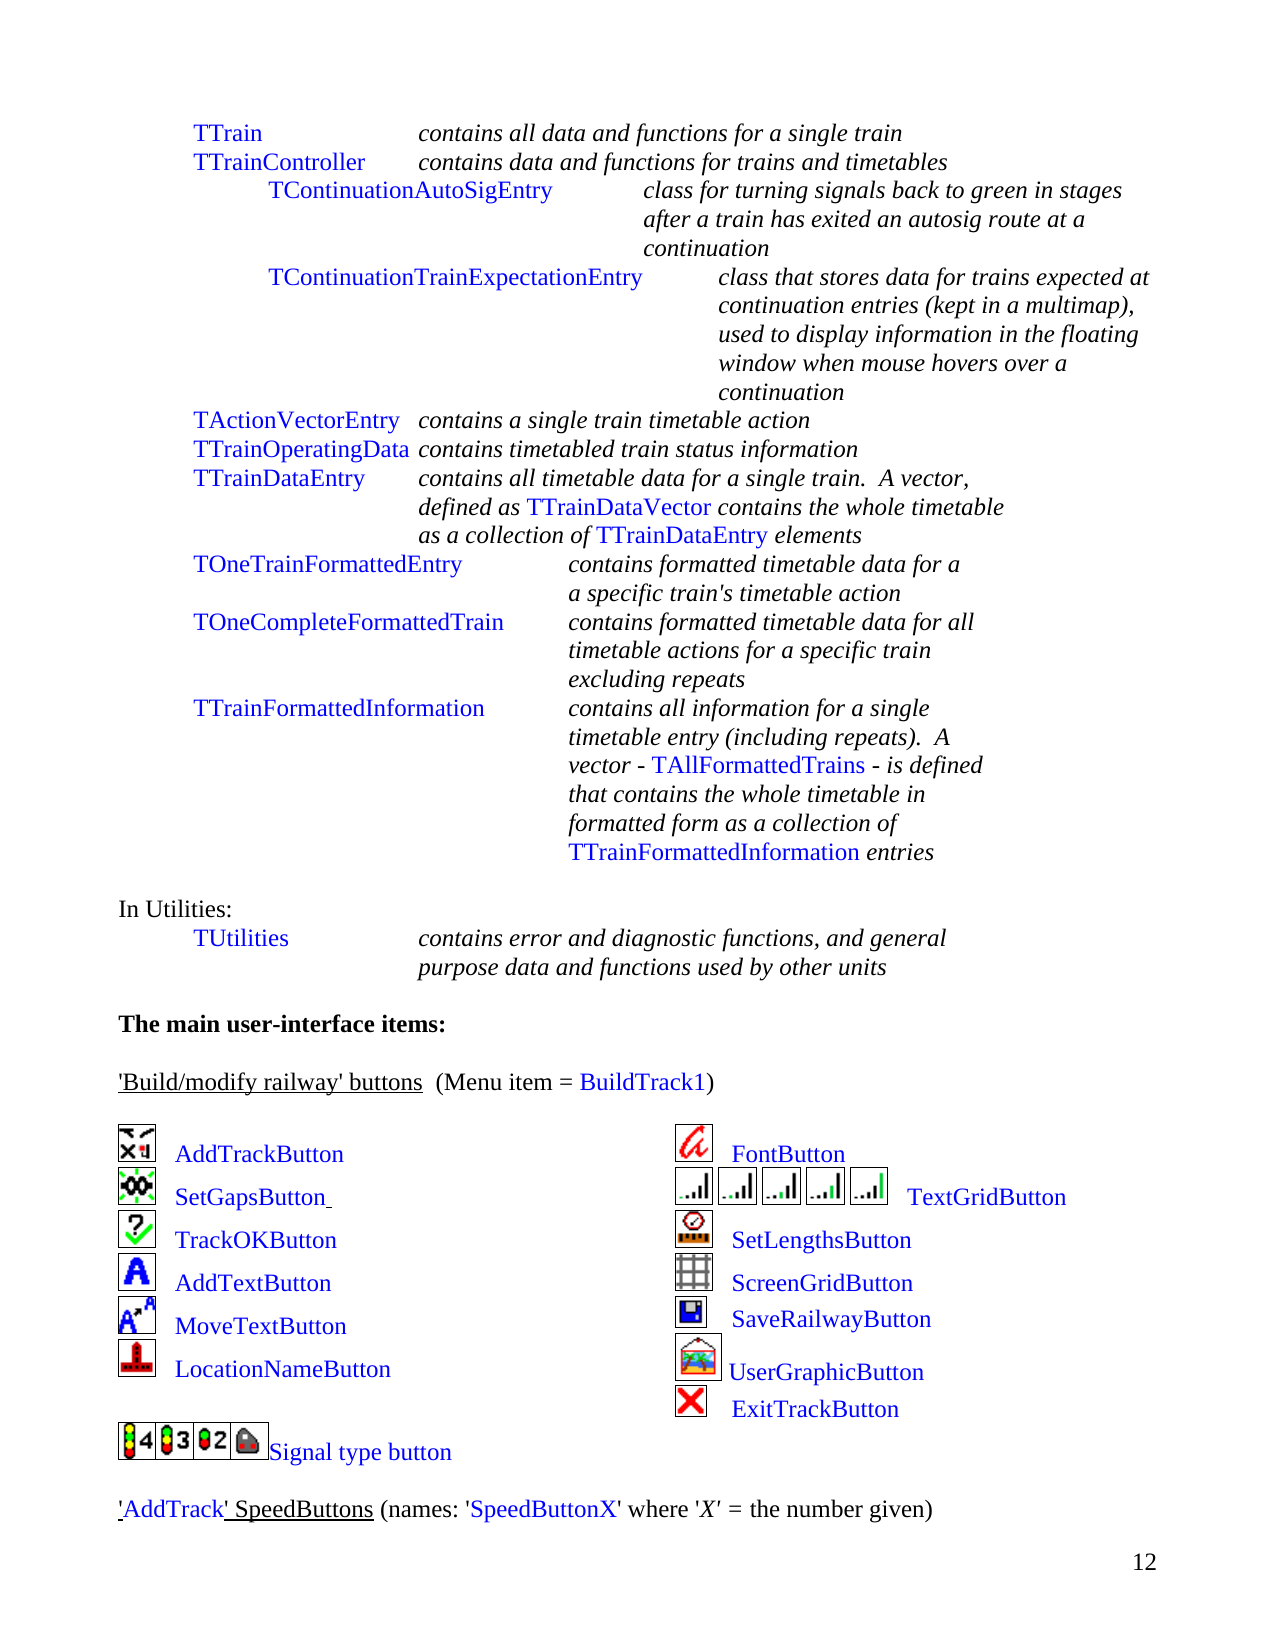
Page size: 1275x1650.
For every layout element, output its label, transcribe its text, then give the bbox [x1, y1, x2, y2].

text TTrainOperatingData contains timetabled train status information [118, 434, 1157, 463]
text Signal type button [118, 1422, 1157, 1465]
picture [763, 1168, 800, 1204]
text ScreenGridButton [675, 1253, 1157, 1296]
picture [119, 1340, 155, 1376]
picture [676, 1168, 712, 1204]
picture [807, 1168, 844, 1204]
picture [676, 1125, 712, 1161]
picture [719, 1168, 756, 1204]
picture [194, 1423, 230, 1459]
text TOneTrainFormattedEntry contains formatted timetable data for a a specific train's timetable action [118, 549, 1157, 607]
picture [119, 1125, 155, 1161]
text LocationNameButton [118, 1339, 600, 1382]
text TContinuationAutoSigEntry class for turning signals back to green in stages after a train has exited an autosig route at a [118, 176, 1157, 233]
picture [851, 1168, 887, 1204]
text AddTextButton [118, 1253, 600, 1296]
text TTrainFormattedInformation contains all information for a single timetable entry (including repeats). A vector - TAllFormattedTrains - is defined that contains the whole timetable in formatted form as a collection of TTrainFormattedInformation entries [118, 693, 1157, 866]
text TOneCompleteFormattedTrain contains formatted timetable data for all timetable actions for a specific train excluding repeats [118, 607, 1157, 693]
picture [676, 1297, 706, 1327]
text TTrainController contains data and functions for trains and timetables [118, 147, 1157, 176]
text continuation [118, 233, 1157, 262]
picture [156, 1423, 193, 1459]
text 'AddTrack' SpeedButtons (names: 'SpeedButtonX' where 'X' = the number given) [118, 1494, 1157, 1523]
picture [119, 1211, 155, 1247]
picture [119, 1423, 155, 1459]
text ExitTrackButton [675, 1386, 1157, 1422]
text 'Build/modify railway' buttons (Menu item = BuildTrack1) [118, 1067, 1157, 1096]
picture [231, 1423, 268, 1459]
picture [676, 1254, 712, 1290]
picture [119, 1297, 155, 1333]
picture [119, 1254, 155, 1290]
text In Utilities: [118, 894, 1157, 923]
picture [676, 1386, 706, 1416]
text TrackOKButton [118, 1210, 600, 1253]
text SaveRailwayButton [675, 1296, 1157, 1333]
text SetLengthsButton [675, 1210, 1157, 1253]
text SetGapsButton [118, 1167, 600, 1210]
text FontButton [675, 1124, 1157, 1167]
picture [676, 1211, 712, 1247]
picture [676, 1334, 721, 1380]
text TUtilities contains error and diagnostic functions, and general purpose data and functions used by other units [118, 923, 1157, 981]
picture [119, 1168, 155, 1204]
text AddTrackButton [118, 1124, 600, 1167]
text TTrain contains all data and functions for a single train [118, 118, 1157, 147]
text The main user-interface items: [118, 1009, 1157, 1038]
text TActionVectorEntry contains a single train timetable action [118, 406, 1157, 434]
text TTrainDataEntry contains all timetable data for a single train. A vector, defined as TTrainDataVector contains the whole timetable as a collection of TTrainDataEntry elements [118, 463, 1157, 549]
text MoveTextButton [118, 1296, 600, 1339]
text UserGraphicButton [675, 1333, 1157, 1386]
